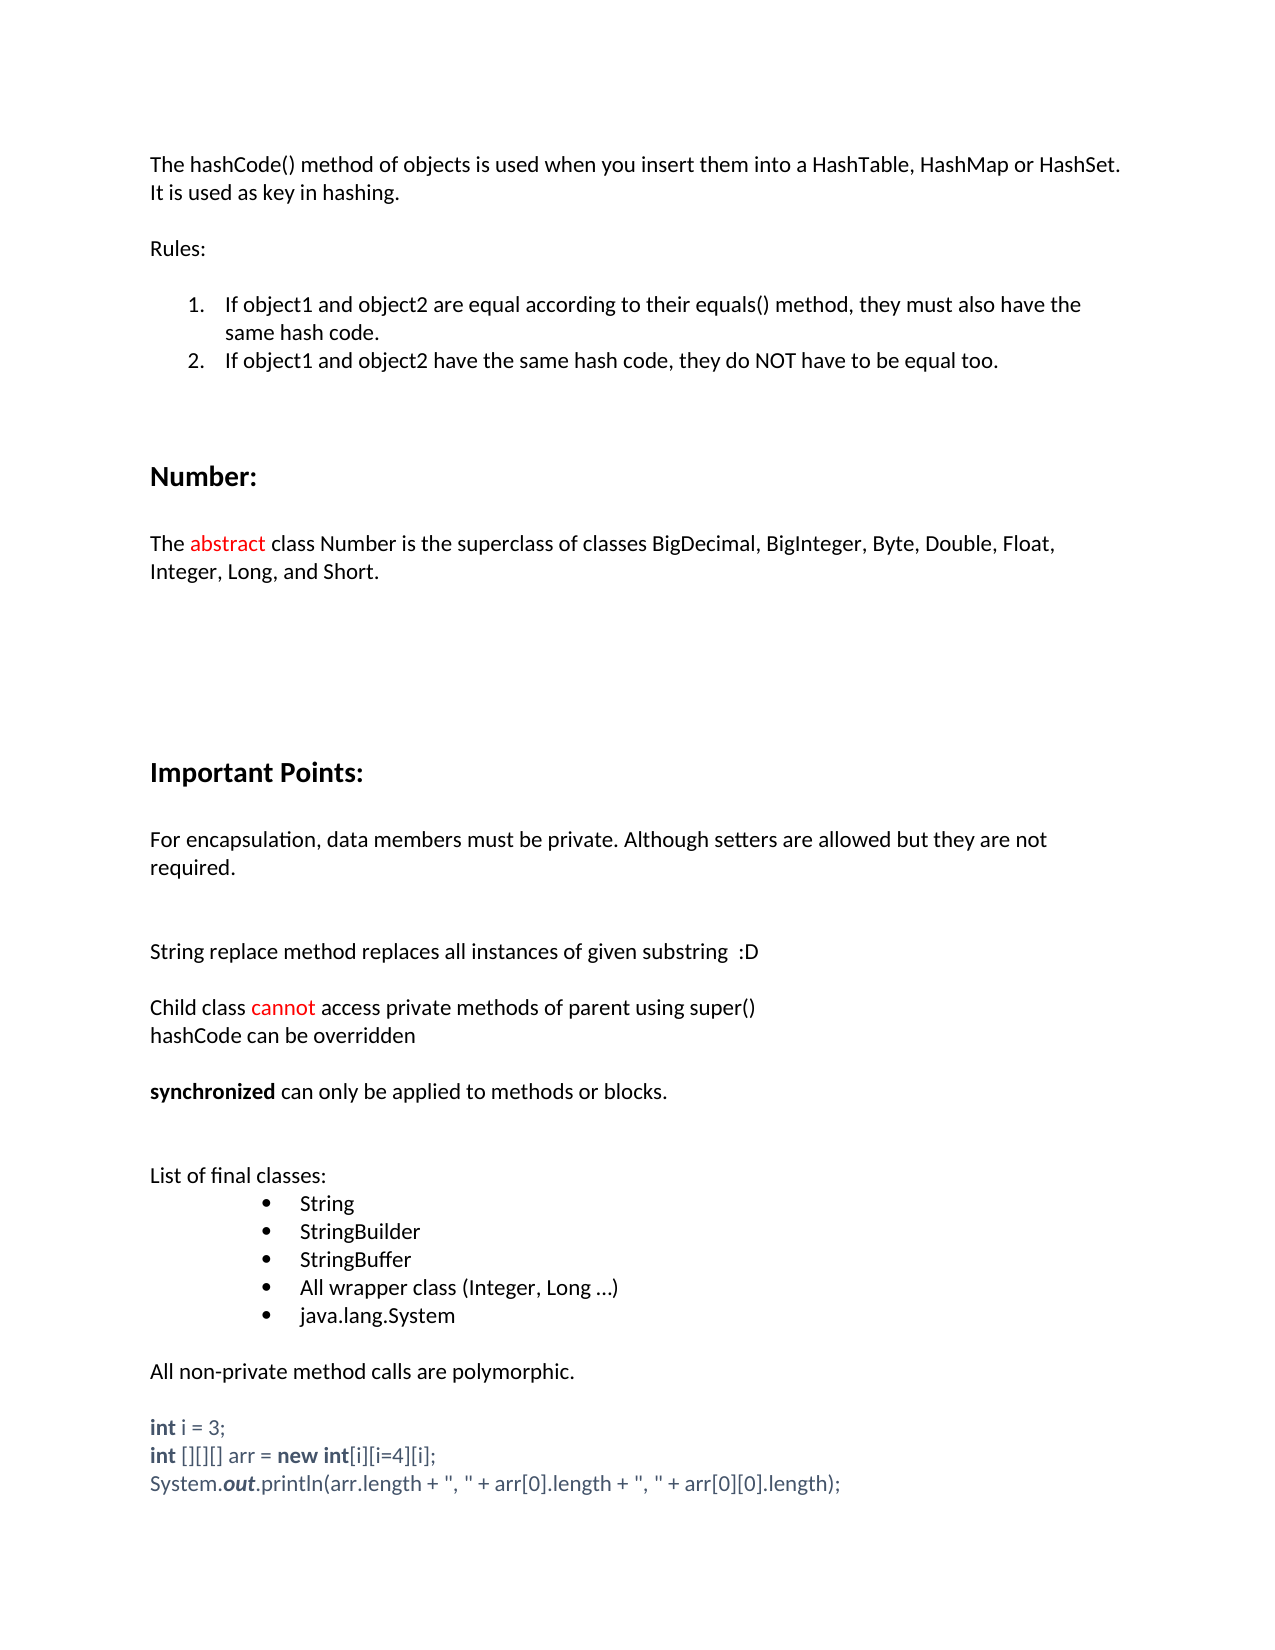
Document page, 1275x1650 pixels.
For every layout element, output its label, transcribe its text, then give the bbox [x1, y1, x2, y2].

list If object1 and object2 have the same hash code, they do NOT have to be equal too. [187, 346, 1125, 374]
text Child class cannot access private methods of parent using super() [150, 993, 1125, 1021]
list If object1 and object2 are equal according to their equals() method, they must also have the same hash code. [187, 290, 1125, 346]
text System.out.println(arr.length + ", " + arr[0].length + ", " + arr[0][0].length); [150, 1469, 1125, 1497]
text Number: [150, 458, 1125, 494]
list String [262, 1189, 1125, 1217]
text int [][][] arr = new int[i][i=4][i]; [150, 1441, 1125, 1469]
text int i = 3; [150, 1413, 1125, 1441]
text String replace method replaces all instances of given substring :D [150, 937, 1125, 965]
text hashCode can be overridden [150, 1021, 1125, 1049]
text Rules: [150, 234, 1125, 262]
list java.lang.System [262, 1301, 1125, 1329]
text synchronized can only be applied to methods or blocks. [150, 1077, 1125, 1105]
text The hashCode() method of objects is used when you insert them into a HashTable, HashMap or HashSet. It is used as key in hashing. [150, 150, 1125, 206]
text Important Points: [150, 754, 1125, 789]
list StringBuilder [262, 1217, 1125, 1245]
text The abstract class Number is the superclass of classes BigDecimal, BigInteger, Byte, Double, Float, Integer, Long, and Short. [150, 529, 1125, 586]
text For encapsulation, data members must be private. Although setters are allowed but they are not required. [150, 825, 1125, 881]
text All non-private method calls are polymorphic. [150, 1357, 1125, 1385]
list StringBuffer [262, 1245, 1125, 1273]
list All wrapper class (Integer, Long …) [262, 1273, 1125, 1301]
text List of final classes: [150, 1161, 1125, 1189]
